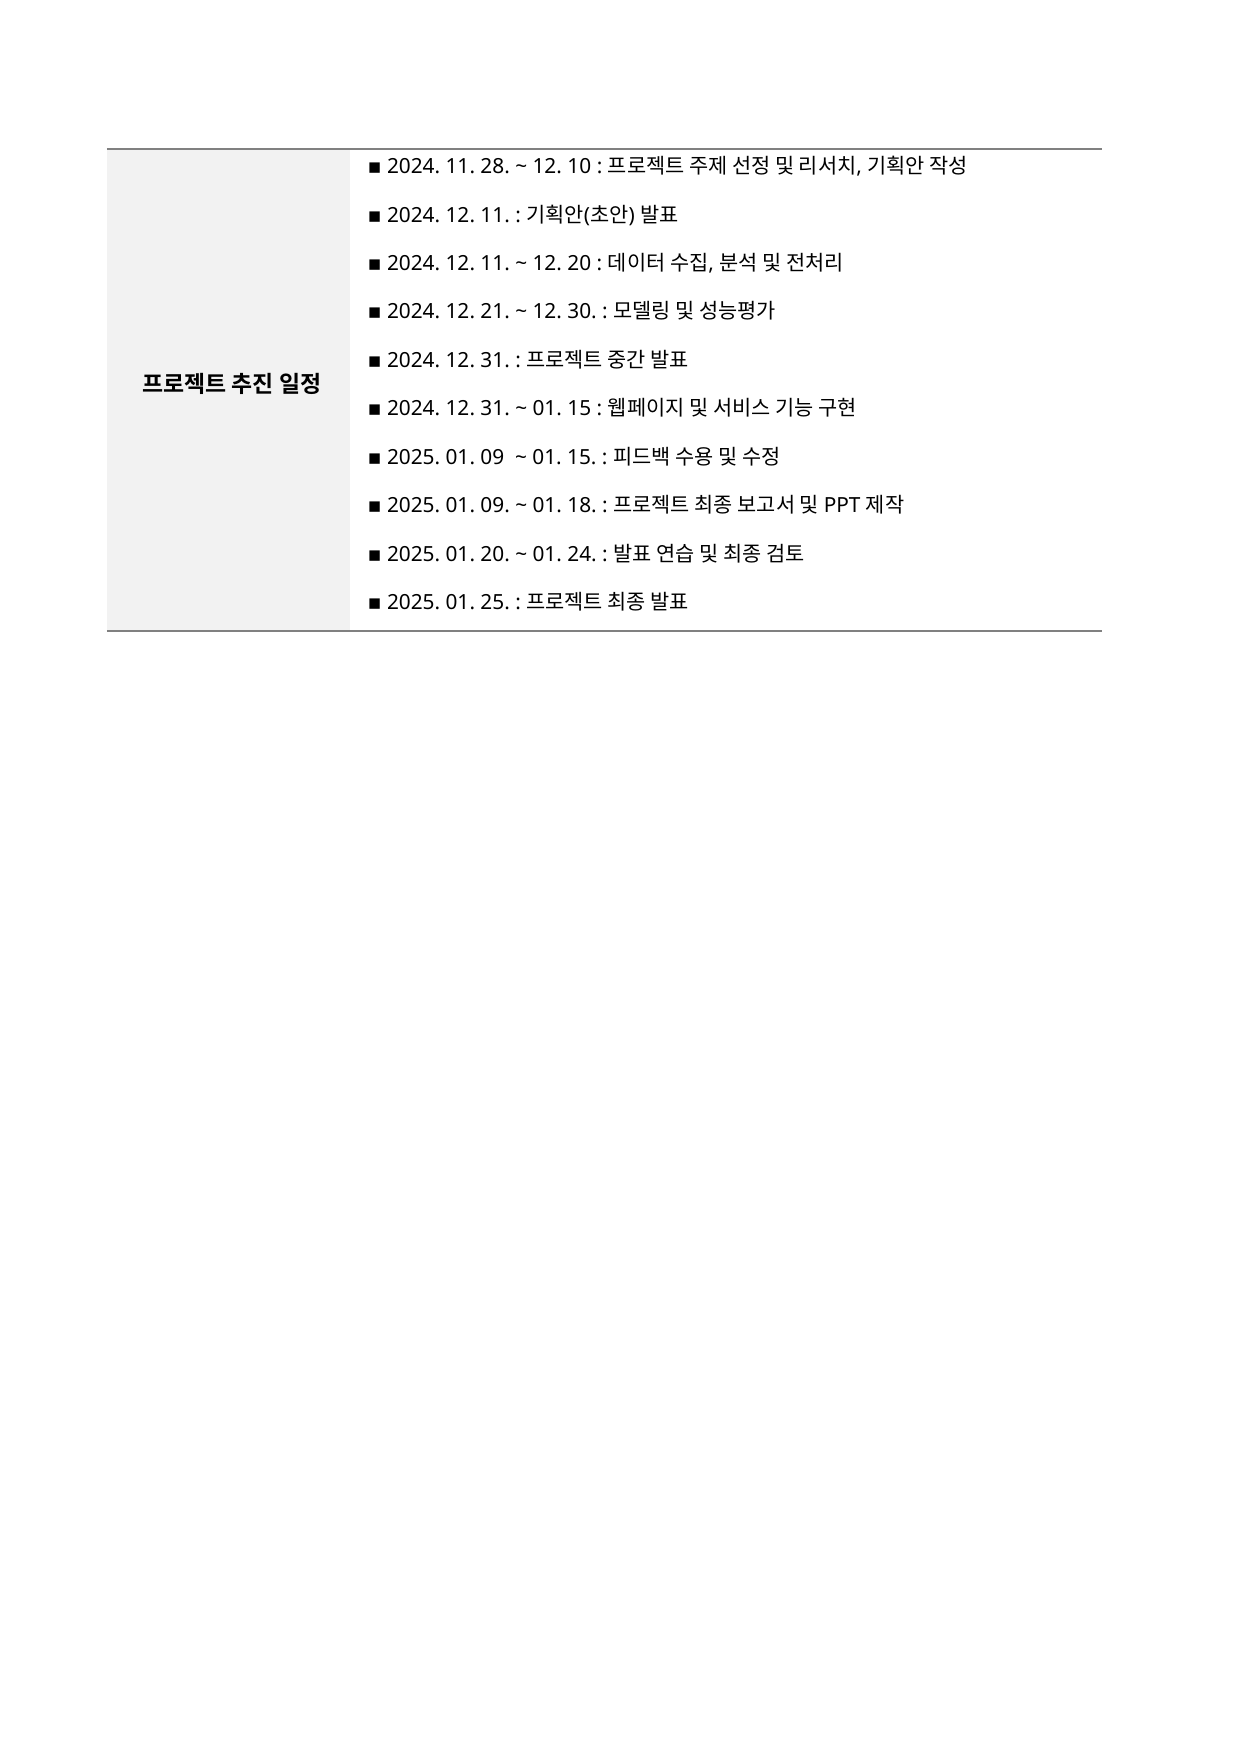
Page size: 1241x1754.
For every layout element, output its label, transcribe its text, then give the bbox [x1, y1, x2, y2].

table_cell 프로젝트 추진 일정 [107, 150, 350, 630]
table_cell ▪ 2024. 11. 28. ~ 12. 10 : 프로젝트 주제 선정 및 리서치, 기획안 작성 ▪ 2024. 12. 11. : 기획안(초안) 발표 ▪ 2024. 12. 11. ~ 12. 20 : 데이터 수집, 분석 및 전처리 ▪ 2024. 12. 21. ~ 12. 30. : 모델링 및 성능평가 ▪ 2024. 12. 31. : 프로젝트 중간 발표 ▪ 2024. 12. 31. ~ 01. 15 : 웹페이지 및 서비스 기능 구현 ▪ 2025. 01. 09 ~ 01. 15. : 피드백 수용 및 수정 ▪ 2025. 01. 09. ~ 01. 18. : 프로젝트 최종 보고서 및 PPT 제작 ▪ 2025. 01. 20. ~ 01. 24. : 발표 연습 및 최종 검토 ▪ 2025. 01. 25. : 프로젝트 최종 발표 [350, 150, 1102, 630]
